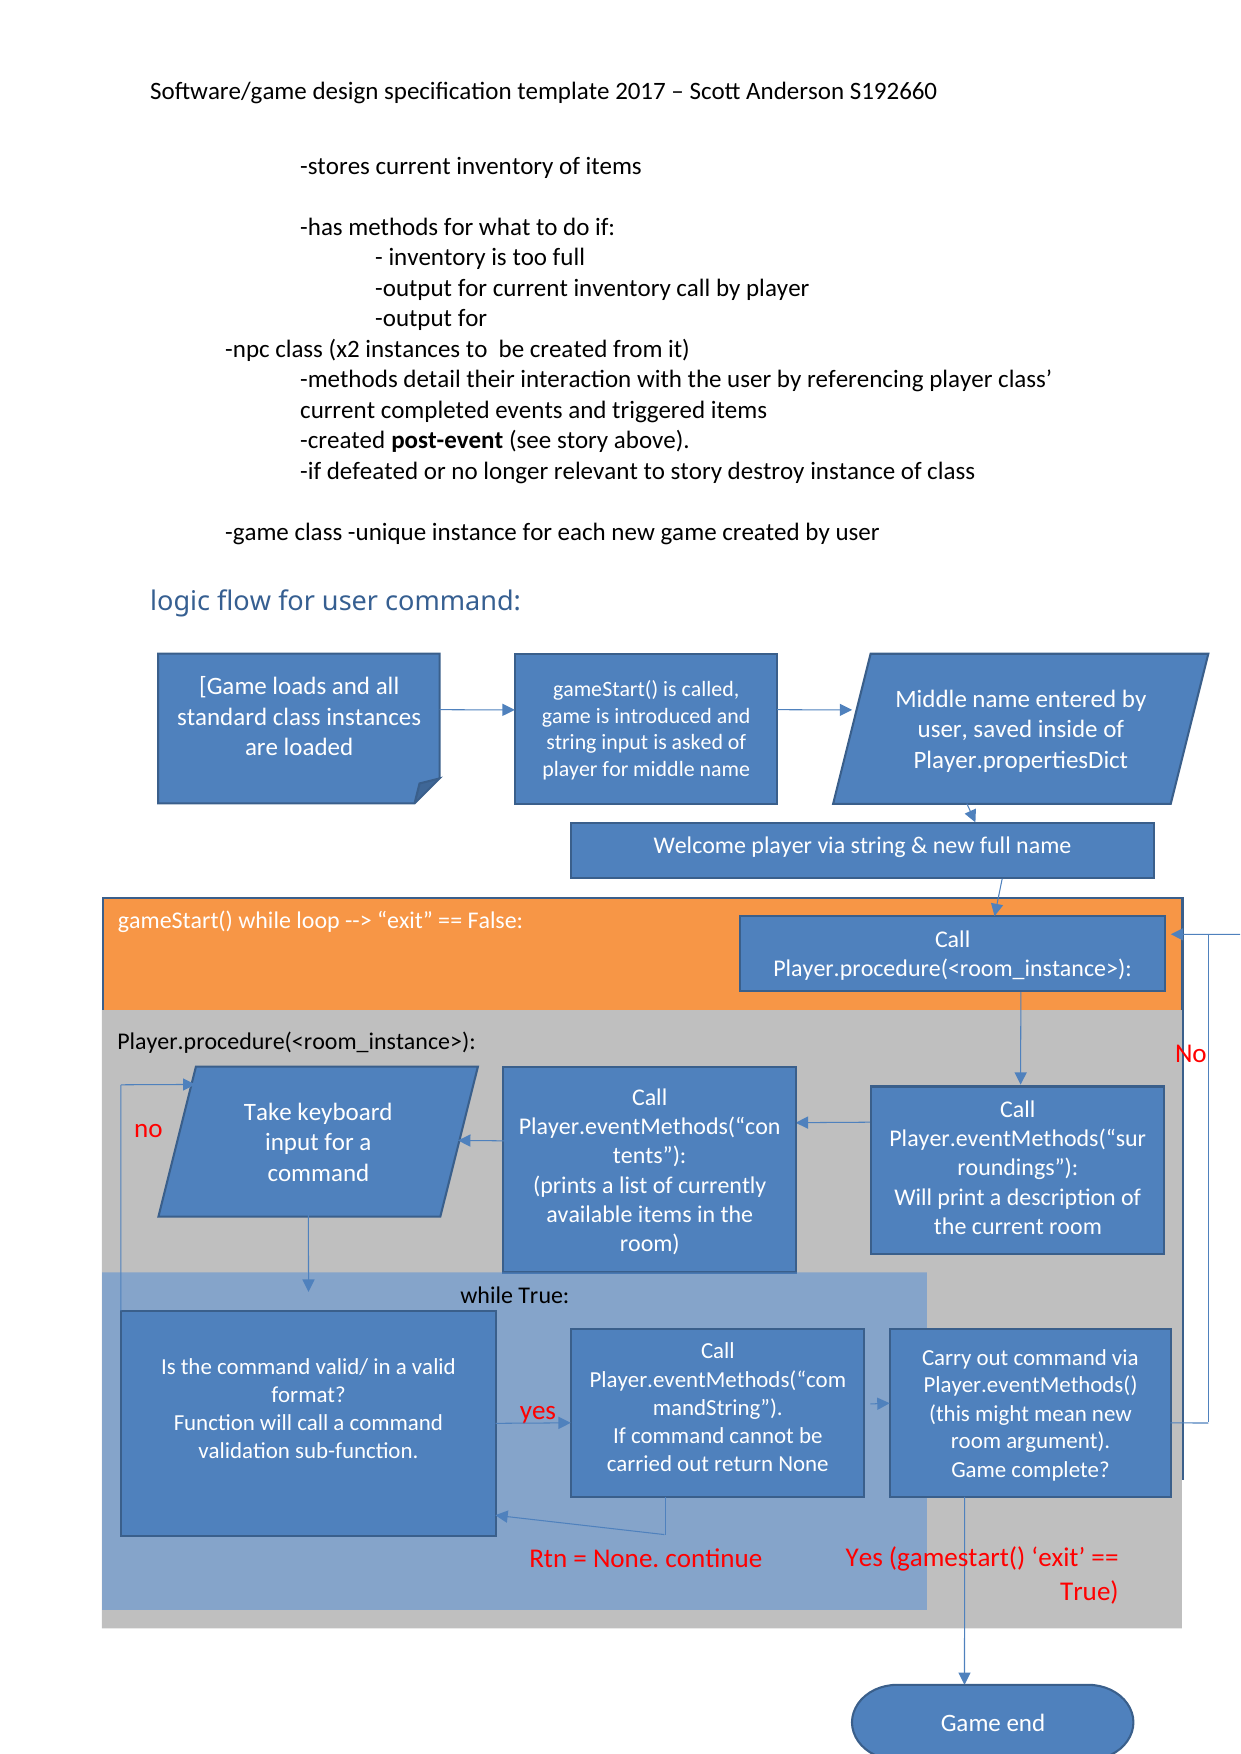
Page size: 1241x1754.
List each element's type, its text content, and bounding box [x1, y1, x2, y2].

subtitle logic flow for user command: [150, 581, 1090, 618]
text -output for current inventory call by player [300, 272, 1090, 303]
text -if defeated or no longer relevant to story destroy instance of class [300, 455, 1090, 486]
text -game class -unique instance for each new game created by user [150, 516, 1090, 547]
text -has methods for what to do if: [225, 211, 1090, 242]
text -methods detail their interaction with the user by referencing player class’ current completed events and triggered items [300, 364, 1090, 425]
text -created post-event (see story above). [300, 425, 1090, 455]
text - inventory is too full [300, 242, 1090, 272]
text -stores current inventory of items [225, 150, 1090, 181]
text -npc class (x2 instances to be created from it) [150, 333, 1090, 364]
text -output for [300, 303, 1090, 333]
